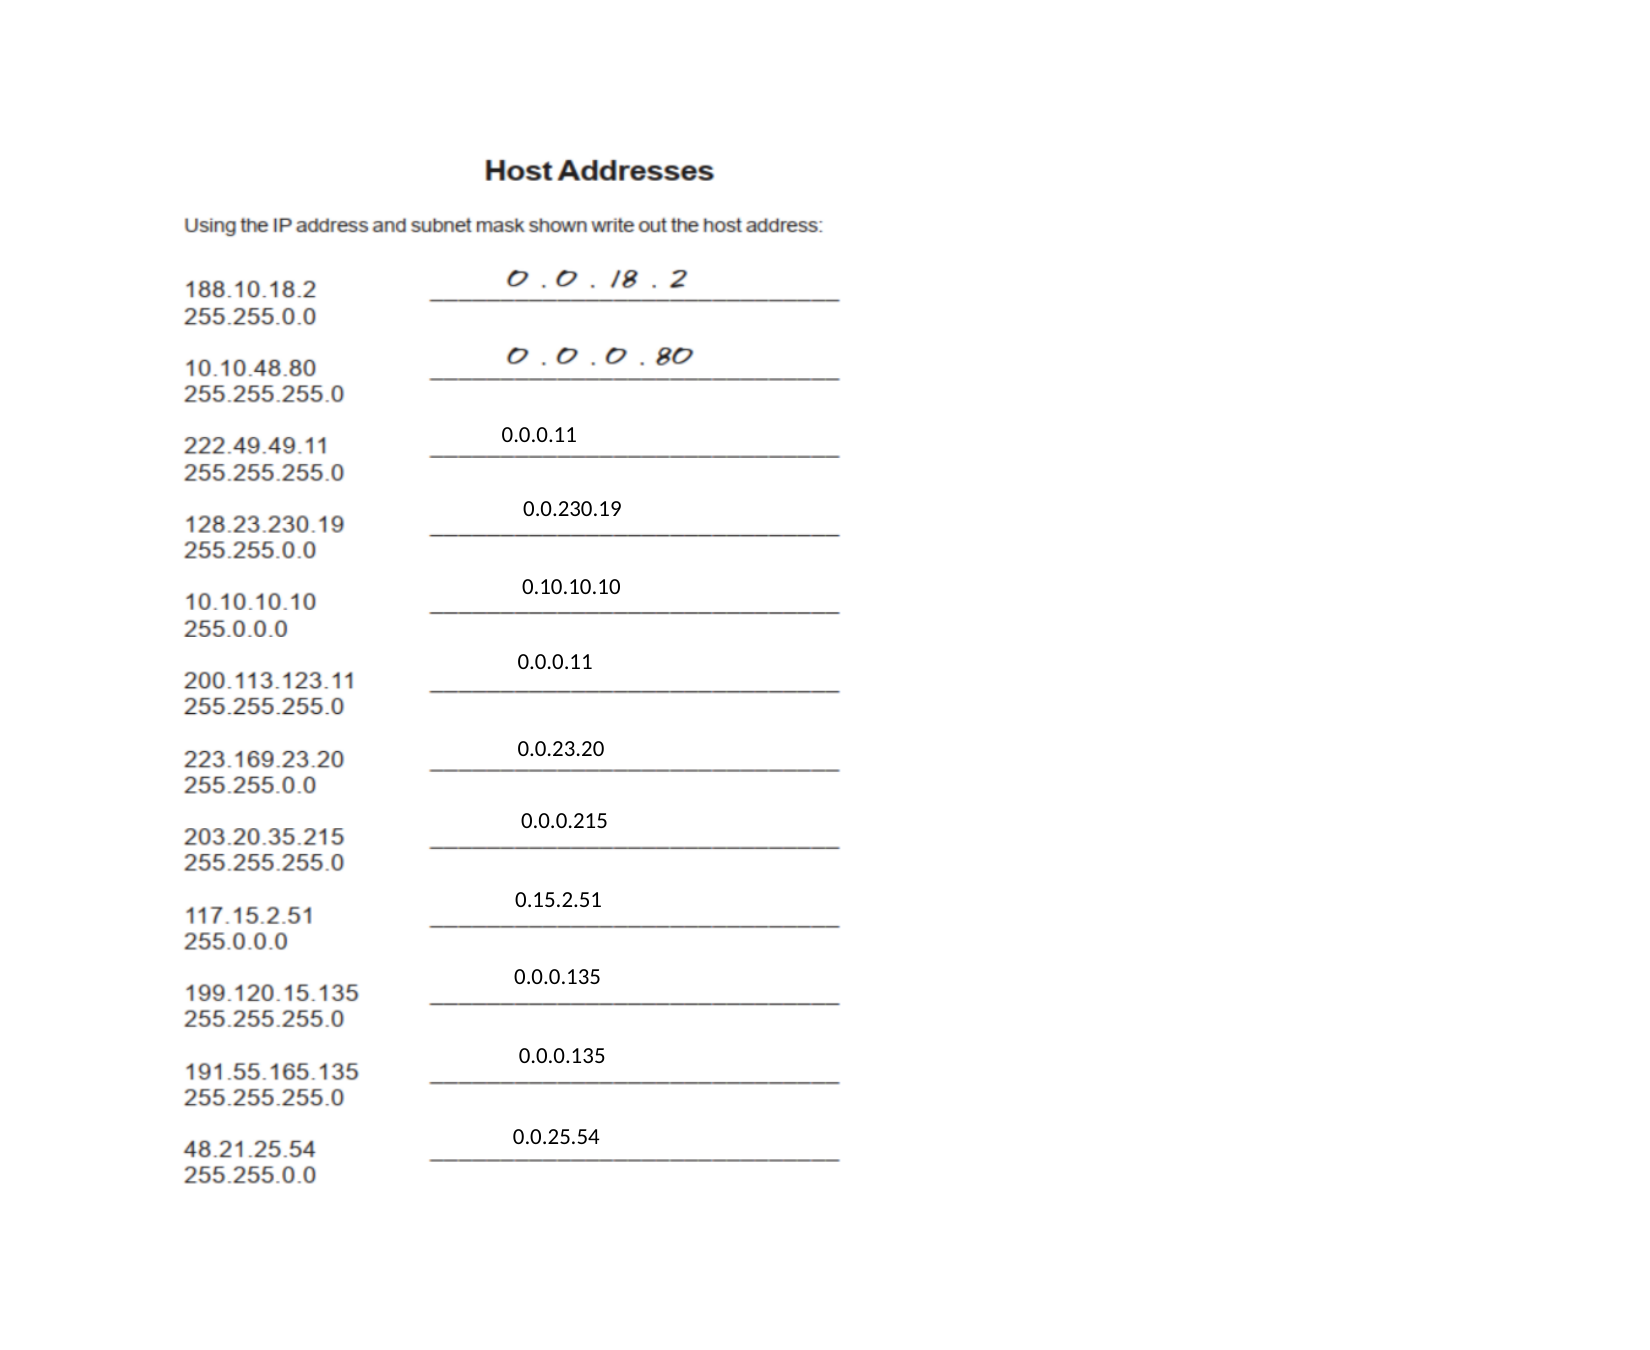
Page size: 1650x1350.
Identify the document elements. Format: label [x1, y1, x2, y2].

picture [150, 150, 896, 1200]
